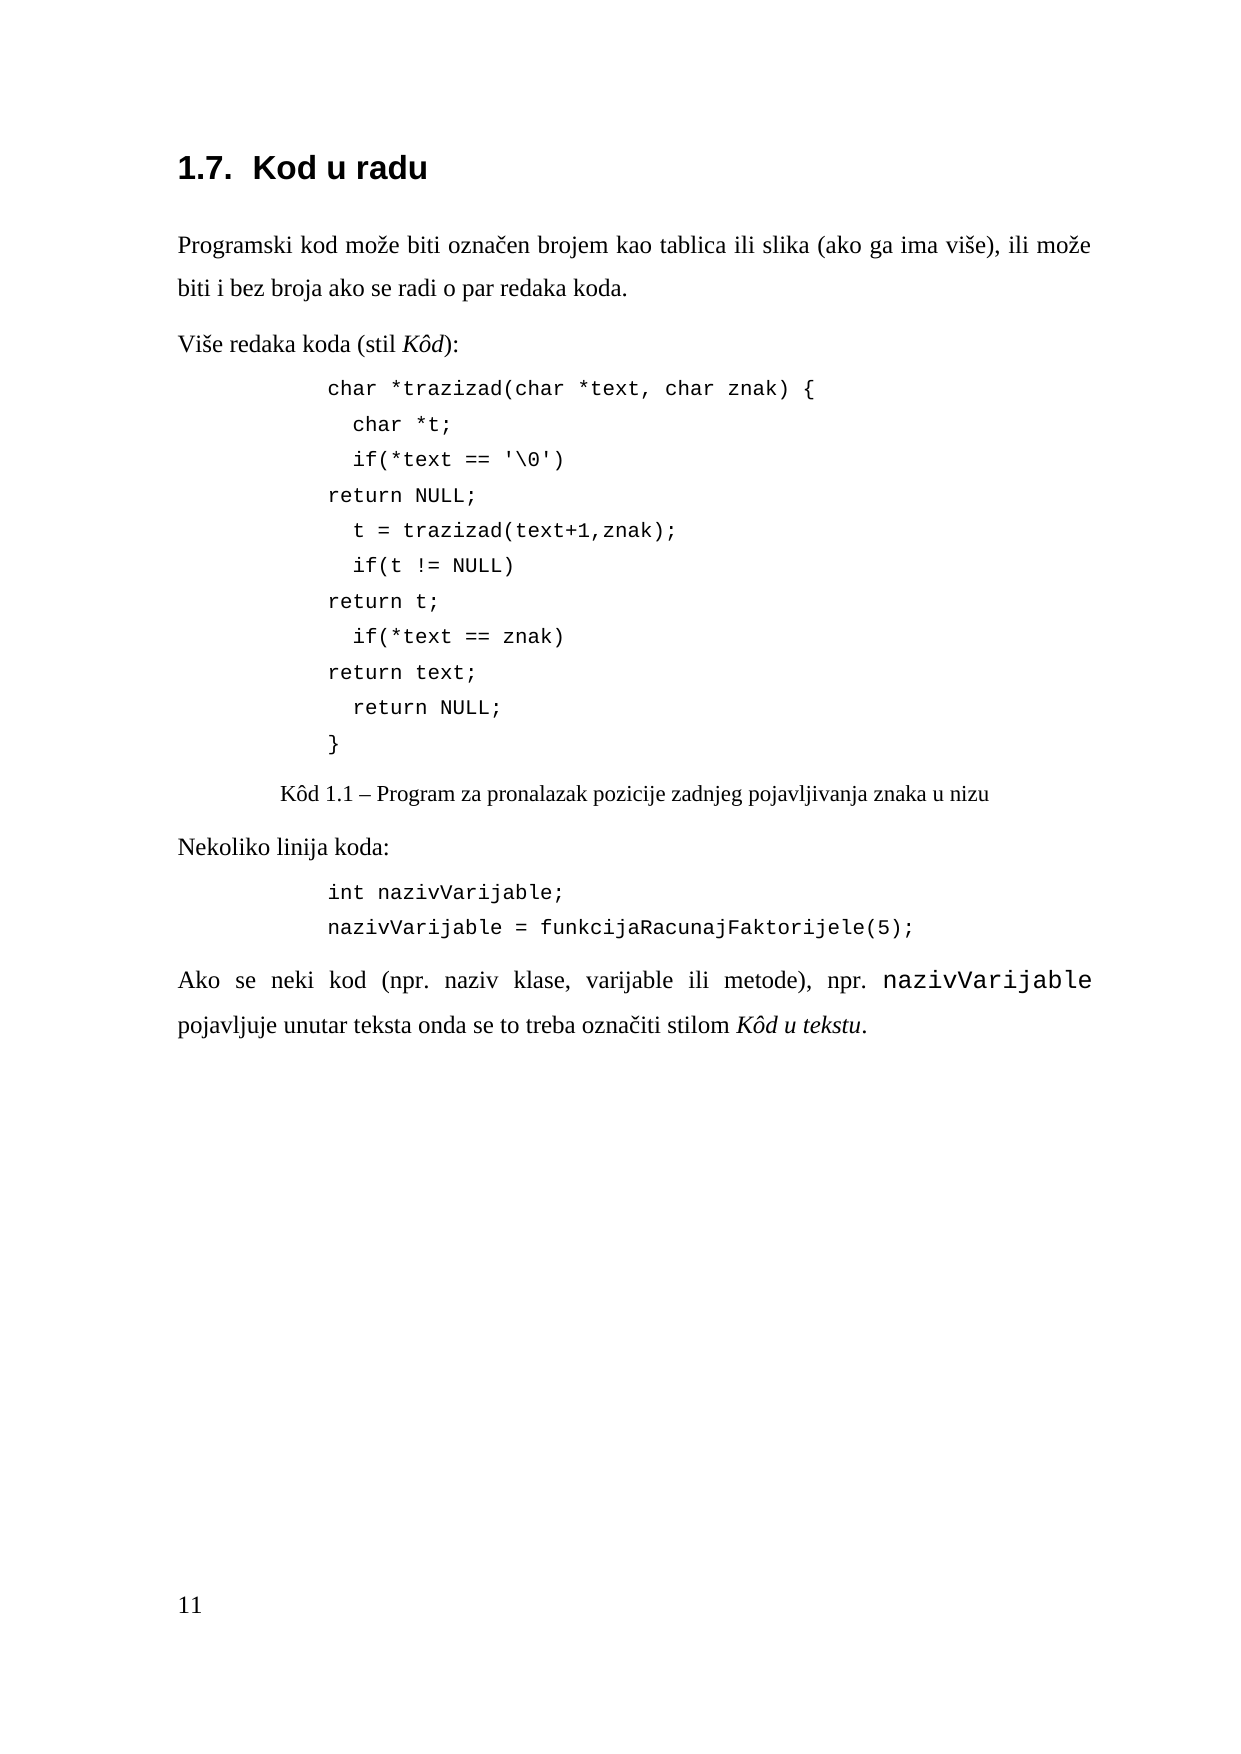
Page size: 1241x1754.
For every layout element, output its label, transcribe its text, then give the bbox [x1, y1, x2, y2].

text return NULL; } [327, 697, 1092, 756]
text if(*text == '\0') [327, 449, 1092, 473]
text int nazivVarijable; [327, 882, 1092, 906]
text Ako se neki kod (npr. naziv klase, varijable ili metode), npr. nazivVarijable pojavljuje unutar teksta onda se to treba označiti stilom Kôd u tekstu. [177, 965, 1092, 1039]
text return text; [327, 662, 1092, 685]
subtitle Kod u radu [177, 148, 1092, 186]
text char *t; [327, 414, 1092, 437]
text nazivVarijable = funkcijaRacunajFaktorijele(5); [327, 917, 1092, 941]
text return t; [327, 591, 1092, 614]
text if(t != NULL) [327, 556, 1092, 579]
text Kôd 1.1 – Program za pronalazak pozicije zadnjeg pojavljivanja znaka u nizu [177, 781, 1092, 807]
text t = trazizad(text+1,znak); [327, 520, 1092, 544]
text Više redaka koda (stil Kôd): [177, 329, 1092, 358]
text char *trazizad(char *text, char znak) { [327, 378, 1092, 402]
text Nekoliko linija koda: [177, 832, 1092, 861]
text Programski kod može biti označen brojem kao tablica ili slika (ako ga ima više), ili može biti i bez broja ako se radi o par redaka koda. [177, 230, 1092, 302]
text return NULL; [327, 485, 1092, 508]
text if(*text == znak) [327, 626, 1092, 650]
